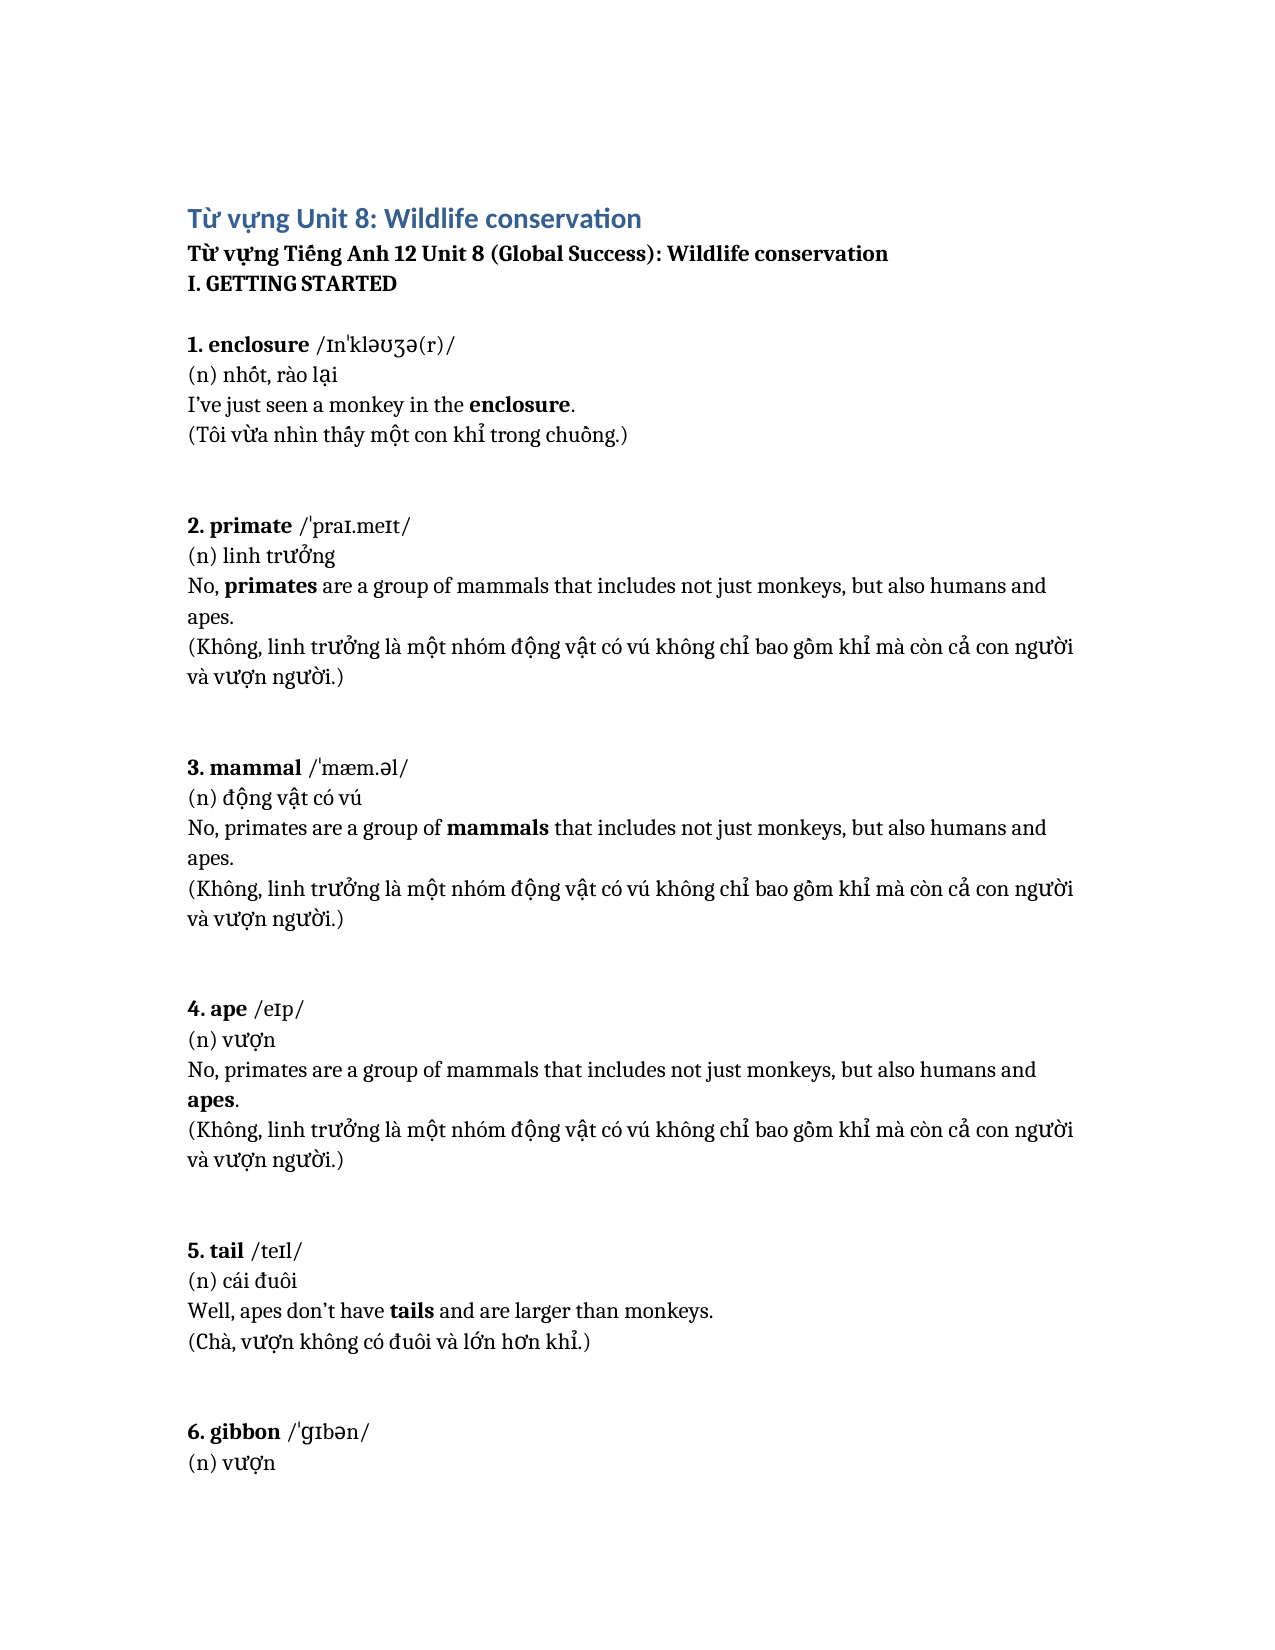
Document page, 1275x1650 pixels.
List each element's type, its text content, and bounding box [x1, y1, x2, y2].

subtitle Từ vựng Unit 8: Wildlife conservation [187, 200, 1087, 236]
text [187, 241, 1087, 1476]
